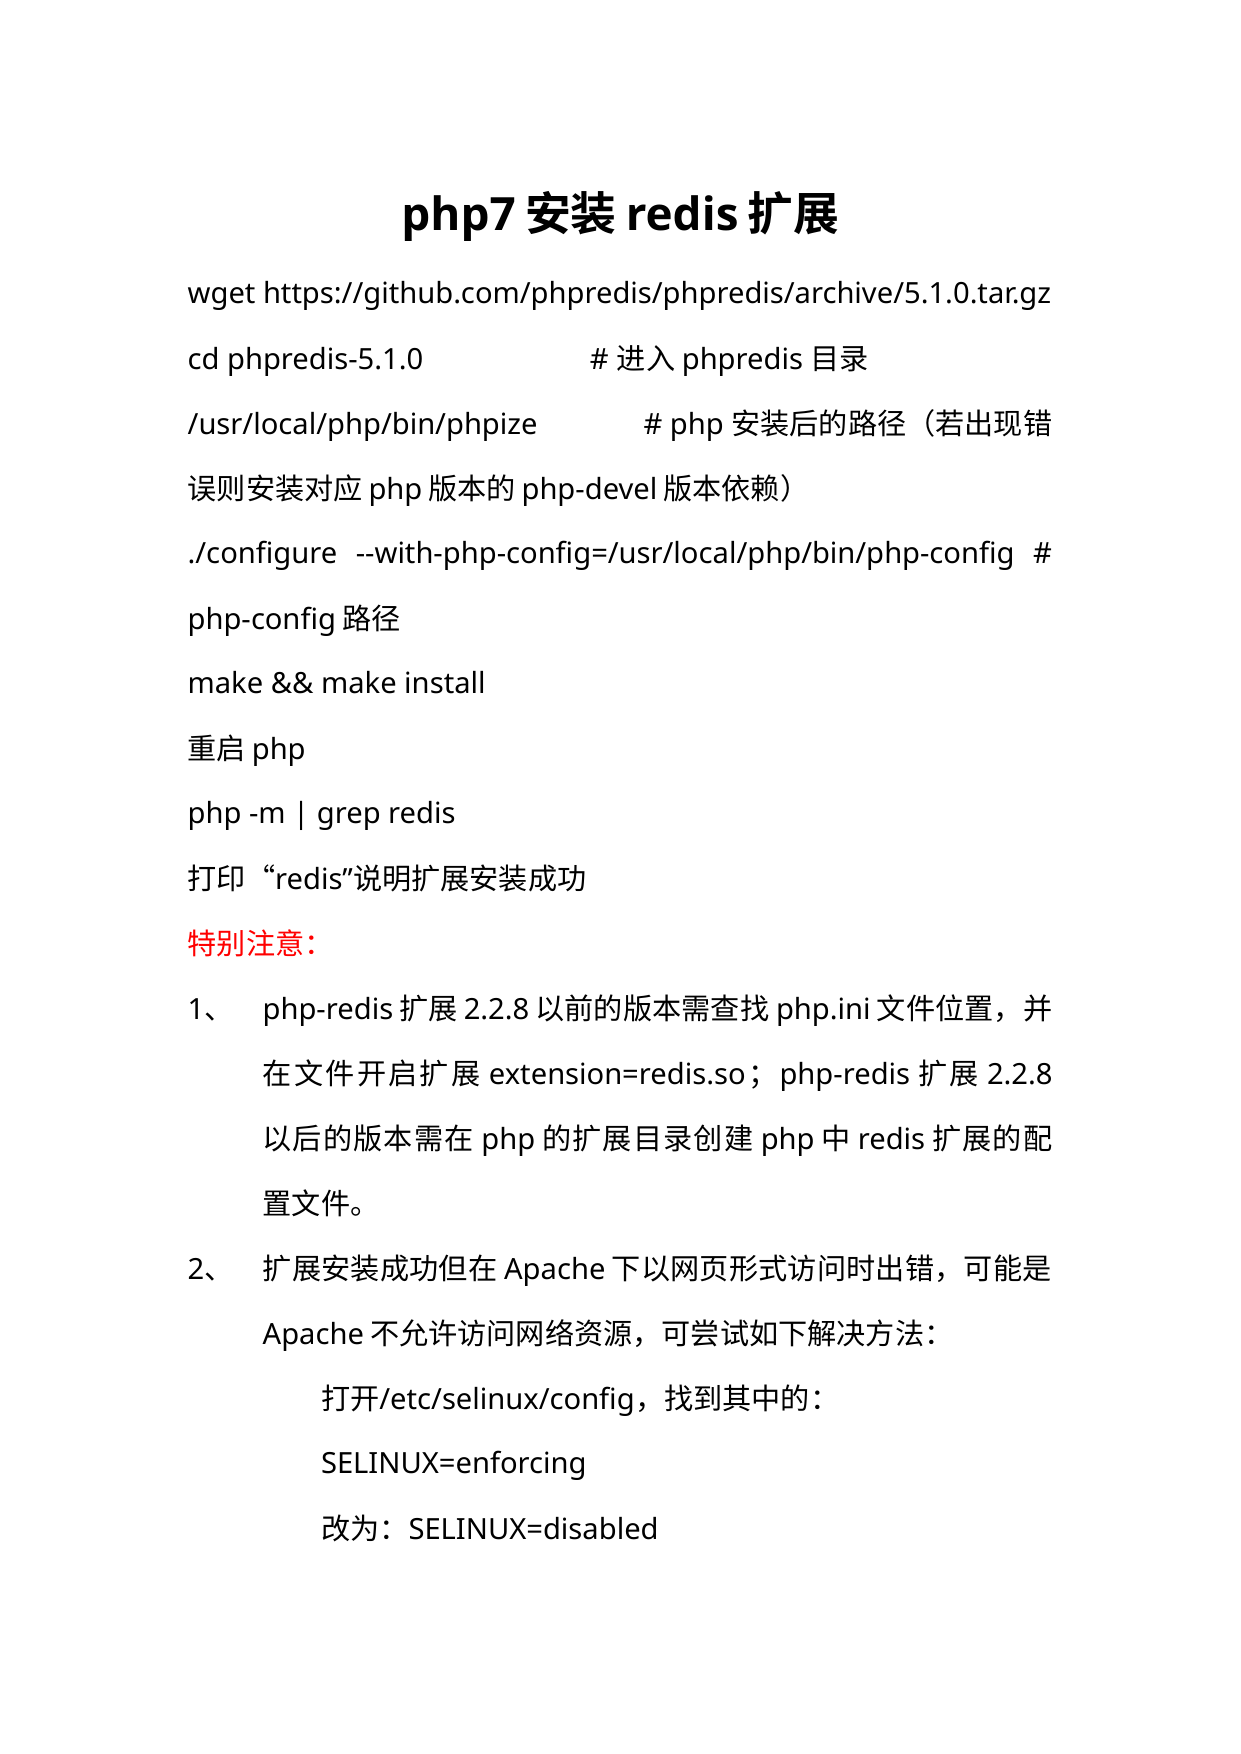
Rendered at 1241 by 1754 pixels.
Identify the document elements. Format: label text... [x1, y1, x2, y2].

text 打印“redis”说明扩展安装成功 [187, 844, 1053, 909]
text 重启php [187, 714, 1053, 779]
text cd phpredis-5.1.0 # 进入 phpredis 目录 [187, 324, 1053, 389]
text 特别注意： [187, 909, 1053, 974]
list 改为：SELINUX=disabled [262, 1494, 1053, 1559]
text ./configure --with-php-config=/usr/local/php/bin/php-config # php-config路径 [187, 519, 1053, 649]
text /usr/local/php/bin/phpize # php安装后的路径（若出现错误则安装对应php版本的php-devel版本依赖） [187, 389, 1053, 519]
text php7安装redis扩展 [187, 162, 1053, 259]
list php-redis扩展2.2.8以前的版本需查找php.ini文件位置，并在文件开启扩展extension=redis.so；php-redis扩展2.2.8以后的版本需在php的扩展目录创建php中redis扩展的配置文件。 [187, 974, 1053, 1234]
text make && make install [187, 649, 1053, 714]
list 扩展安装成功但在Apache下以网页形式访问时出错，可能是Apache不允许访问网络资源，可尝试如下解决方法： [187, 1234, 1053, 1364]
text wget https://github.com/phpredis/phpredis/archive/5.1.0.tar.gz [187, 259, 1053, 324]
list 打开/etc/selinux/config，找到其中的： [262, 1364, 1053, 1429]
text php -m | grep redis [187, 779, 1053, 844]
list SELINUX=enforcing [262, 1429, 1053, 1494]
